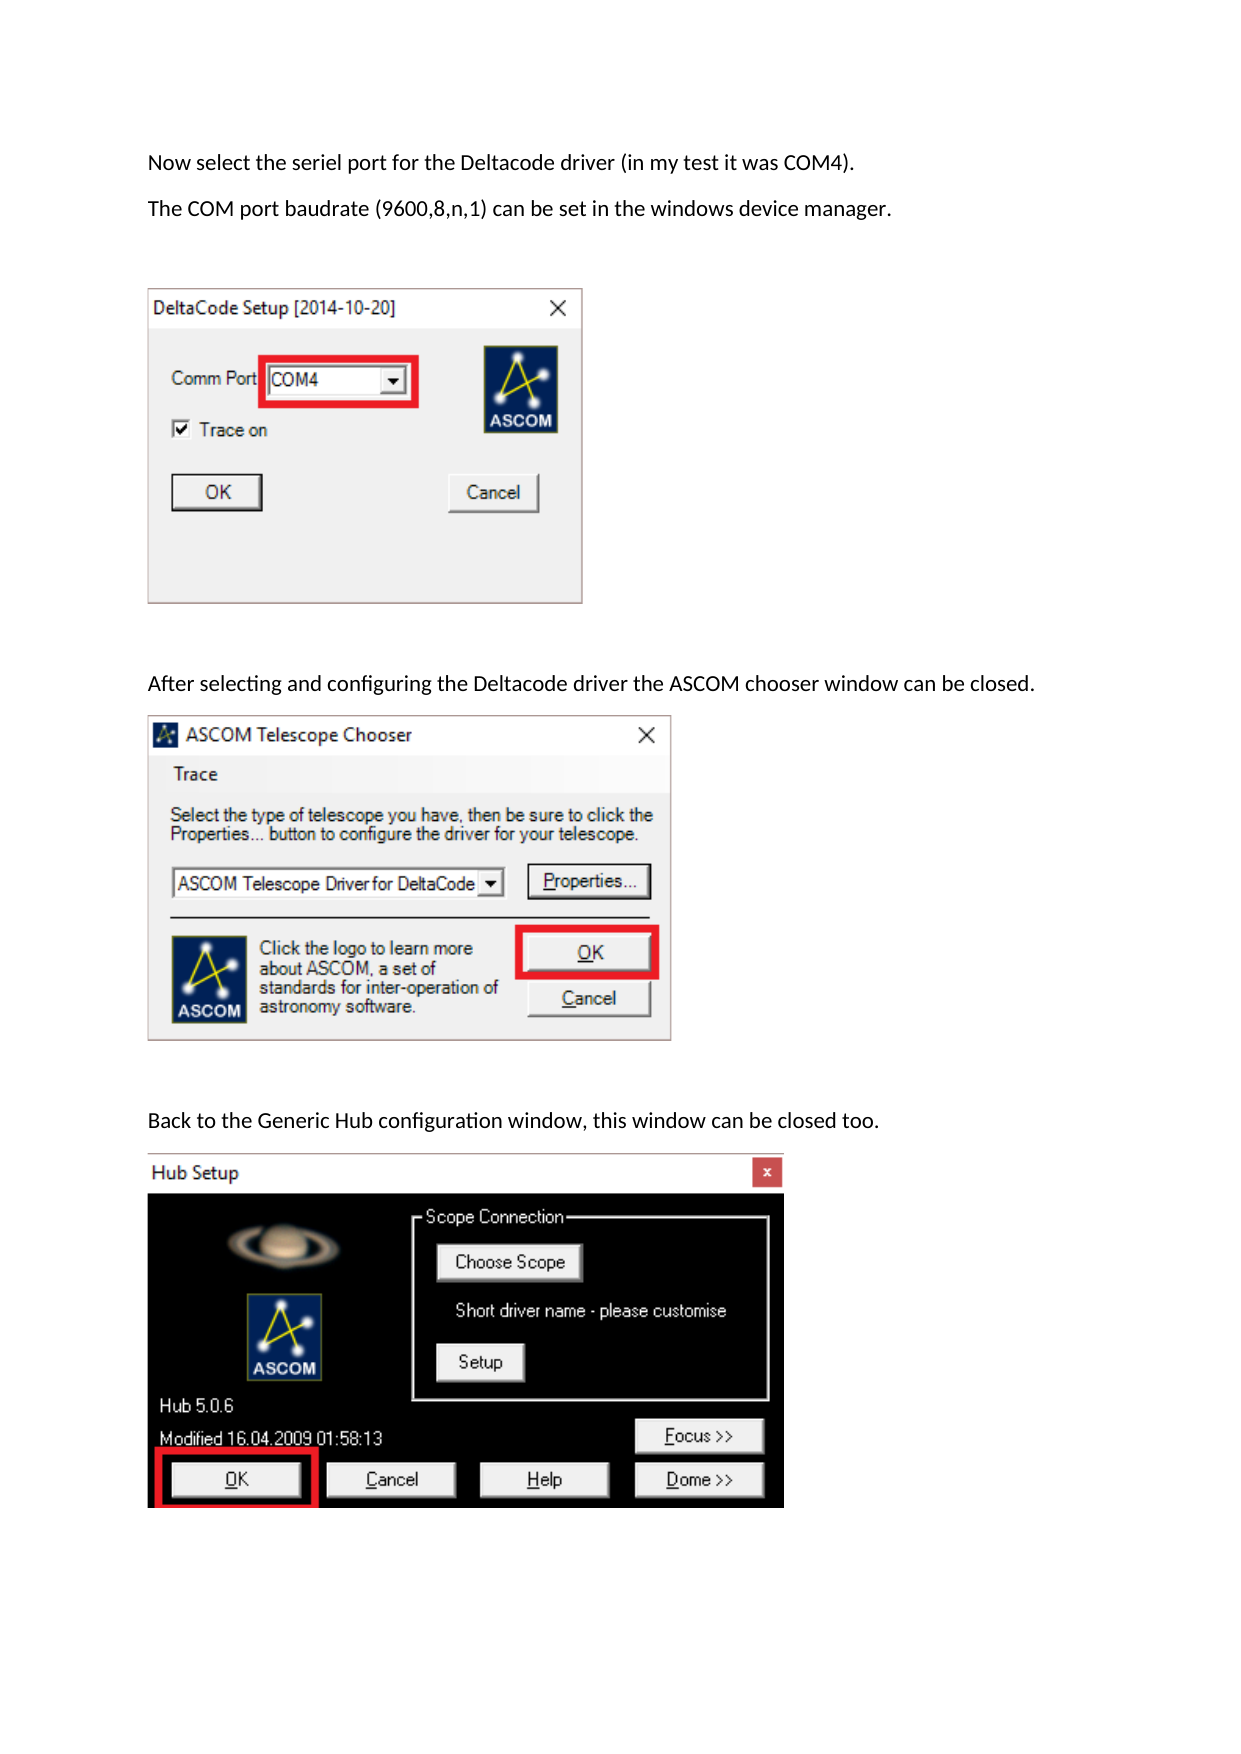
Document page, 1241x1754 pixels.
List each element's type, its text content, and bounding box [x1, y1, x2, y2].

text Now select the seriel port for the Deltacode driver (in my test it was COM4). [148, 148, 1093, 176]
picture [147, 288, 583, 604]
picture [147, 1153, 784, 1508]
text After selecting and configuring the Deltacode driver the ASCOM chooser window can be closed. [148, 669, 1093, 697]
text The COM port baudrate (9600,8,n,1) can be set in the windows device manager. [148, 194, 1093, 222]
picture [147, 715, 672, 1041]
text Back to the Generic Hub configuration window, this window can be closed too. [148, 1107, 1093, 1134]
